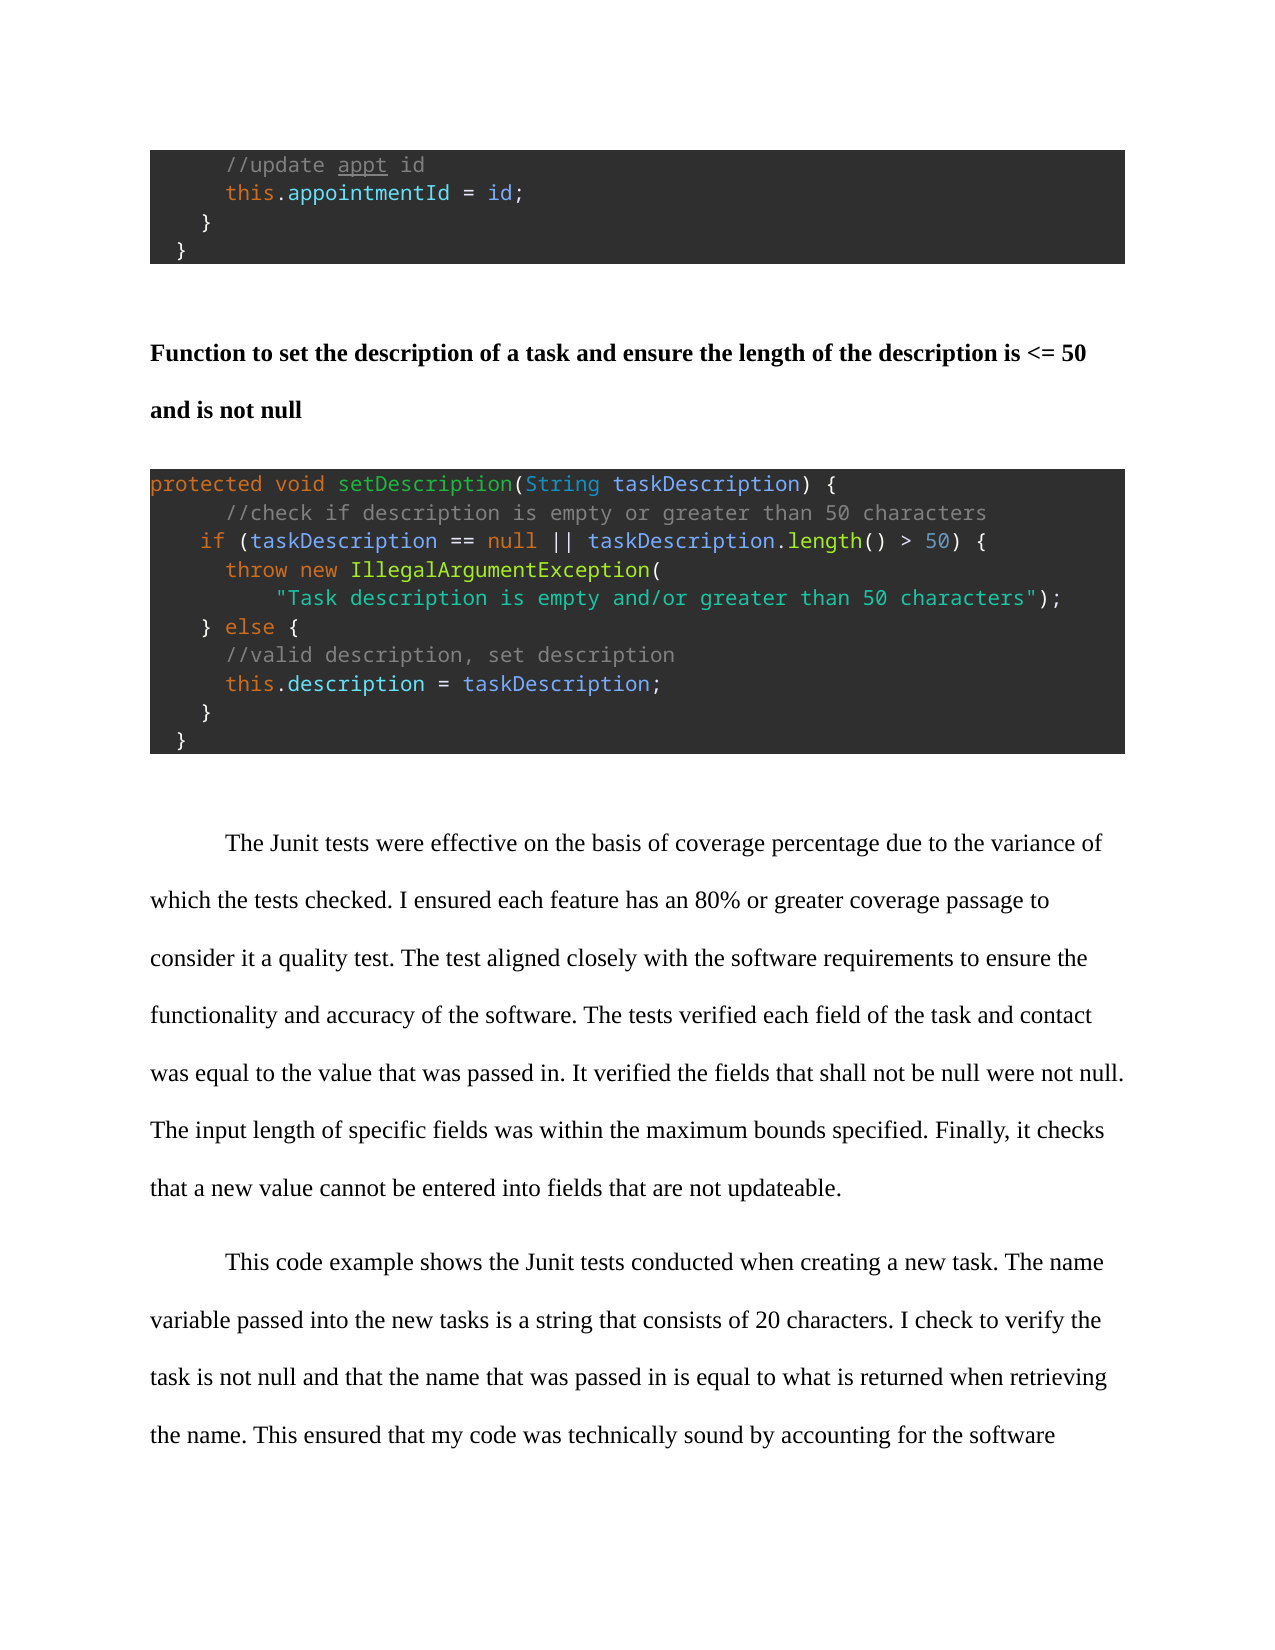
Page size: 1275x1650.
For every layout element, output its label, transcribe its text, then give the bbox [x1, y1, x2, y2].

text //valid description, set description [150, 640, 1125, 669]
text } [150, 726, 1125, 754]
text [150, 1247, 1125, 1448]
text //update appt id [150, 150, 1125, 178]
text this.appointmentId = id; [150, 178, 1125, 207]
text "Task description is empty and/or greater than 50 characters"); [150, 583, 1125, 612]
text } else { [150, 612, 1125, 640]
text Function to set the description of a task and ensure the length of the description is <= 50 and is not null [150, 338, 1125, 424]
text this.description = taskDescription; [150, 669, 1125, 697]
text throw new IllegalArgumentException( [150, 555, 1125, 583]
text //check if description is empty or greater than 50 characters [150, 498, 1125, 526]
text } [150, 697, 1125, 726]
text } [150, 235, 1125, 264]
text The Junit tests were effective on the basis of coverage percentage due to the variance of which the tests checked. I ensured each feature has an 80% or greater coverage passage to consider it a quality test. The test aligned closely with the software requirements to ensure the functionality and accuracy of the software. The tests verified each field of the task and contact was equal to the value that was passed in. It verified the fields that shall not be null were not null. The input length of specific fields was within the maximum bounds specified. Finally, it checks that a new value cannot be entered into fields that are not updateable. [150, 828, 1125, 1202]
text if (taskDescription == null || taskDescription.length() > 50) { [150, 526, 1125, 555]
text protected void setDescription(String taskDescription) { [150, 469, 1125, 498]
text } [150, 207, 1125, 235]
